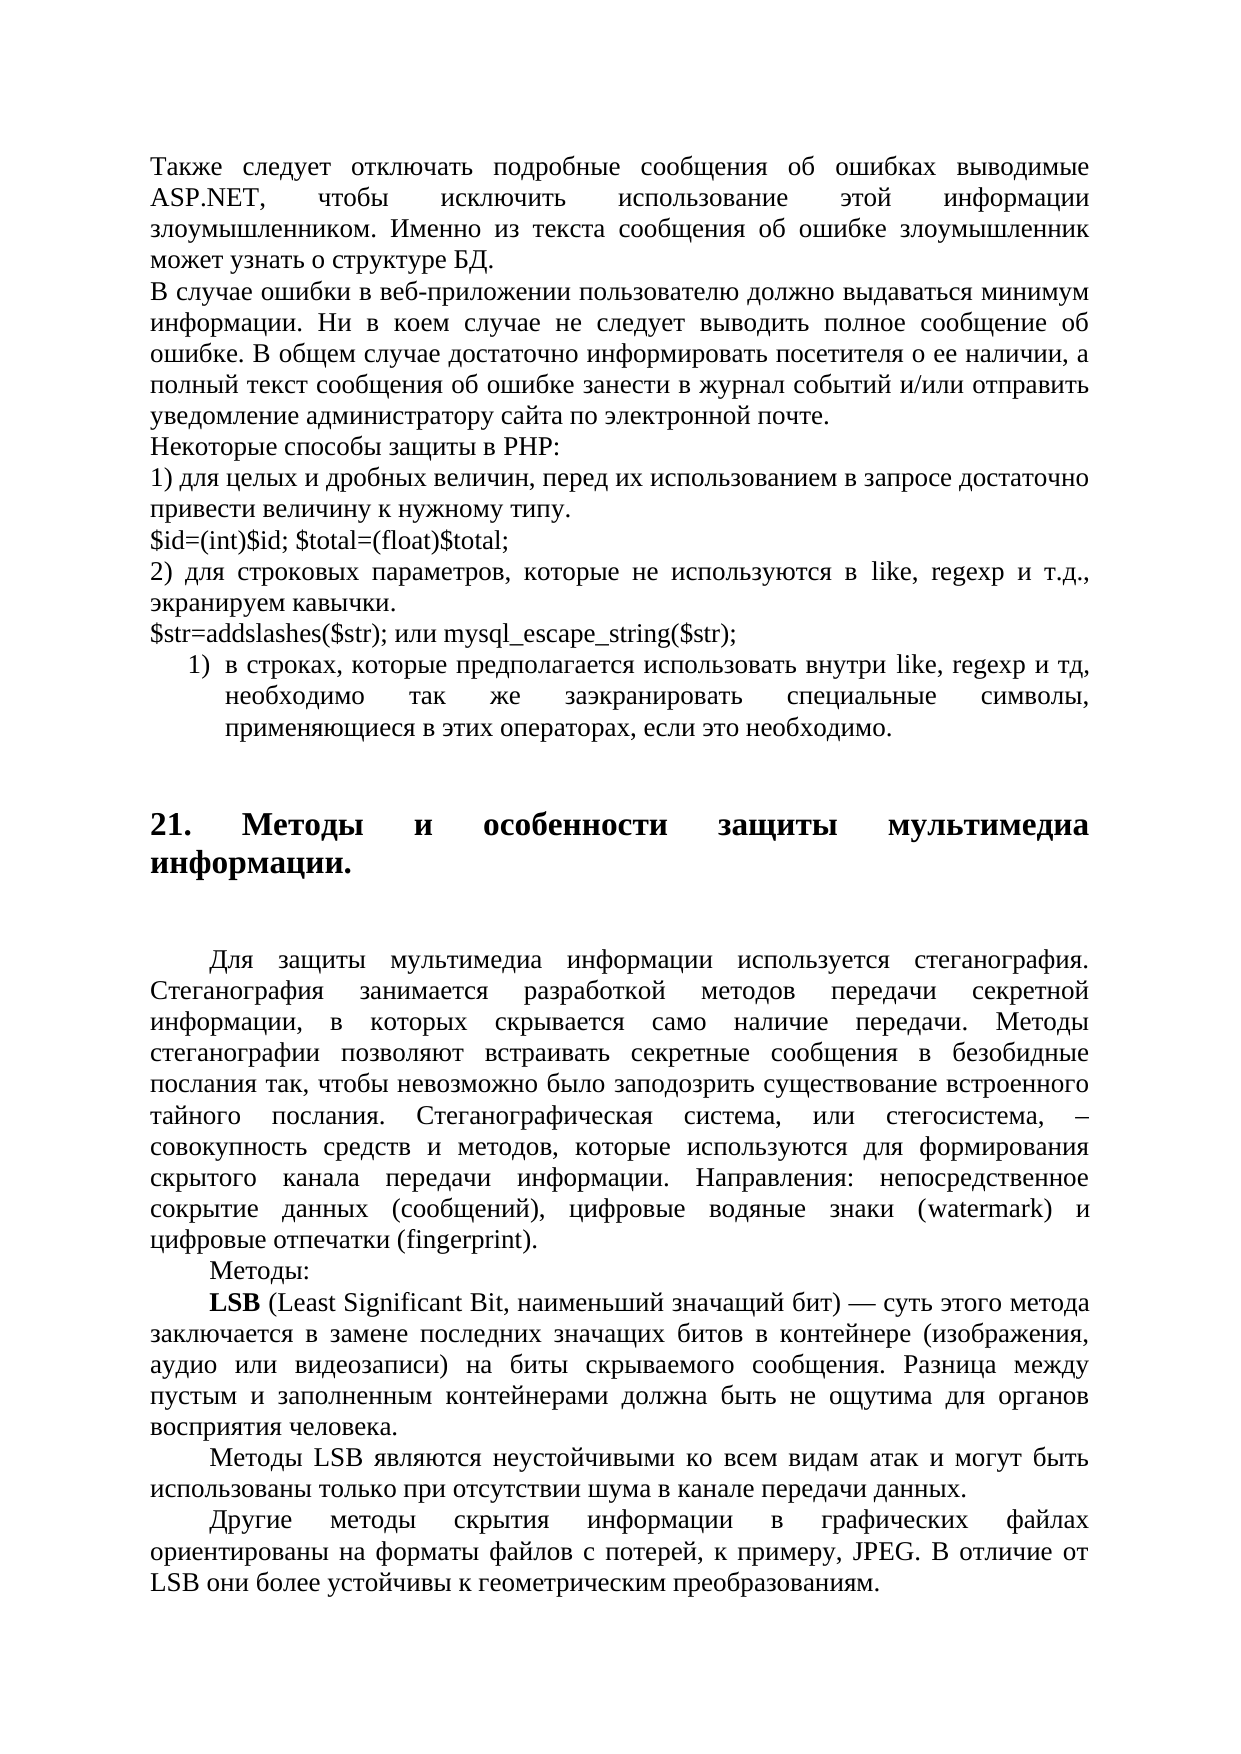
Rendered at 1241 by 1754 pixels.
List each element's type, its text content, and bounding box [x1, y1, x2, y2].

text $id=(int)$id; $total=(float)$total; [150, 524, 1090, 555]
text Некоторые способы защиты в PHP: [150, 430, 1090, 461]
text Методы LSB являются неустойчивыми ко всем видам атак и могут быть использованы только при отсутствии шума в канале передачи данных. [150, 1441, 1090, 1504]
text Также следует отключать подробные сообщения об ошибках выводимые ASP.NET, чтобы исключить использование этой информации злоумышленником. Именно из текста сообщения об ошибке злоумышленник может узнать о структуре БД. [150, 150, 1090, 274]
text 1) для целых и дробных величин, перед их использованием в запросе достаточно привести величину к нужному типу. [150, 461, 1090, 524]
text 2) для строковых параметров, которые не используются в like, regexp и т.д., экранируем кавычки. [150, 555, 1090, 617]
text $str=addslashes($str); или mysql_escape_string($str); [150, 617, 1090, 648]
text Для защиты мультимедиа информации используется стеганография. Стеганография занимается разработкой методов передачи секретной информации, в которых скрывается само наличие передачи. Методы стеганографии позволяют встраивать секретные сообщения в безобидные послания так, чтобы невозможно было заподозрить существование встроенного тайного послания. Стеганографическая система, или стегосистема, – совокупность средств и методов, которые используются для формирования скрытого канала передачи информации. Направления: непосредственное сокрытие данных (сообщений), цифровые водяные знаки (watermark) и цифровые отпечатки (fingerprint). [150, 943, 1090, 1254]
text Методы: [150, 1254, 1090, 1286]
text Другие методы скрытия информации в графических файлах ориентированы на форматы файлов с потерей, к примеру, JPEG. В отличие от LSB они более устойчивы к геометрическим преобразованиям. [150, 1504, 1090, 1597]
text LSB (Least Significant Bit, наименьший значащий бит) — суть этого метода заключается в замене последних значащих битов в контейнере (изображения, аудио или видеозаписи) на биты скрываемого сообщения. Разница между пустым и заполненным контейнерами должна быть не ощутима для органов восприятия человека. [150, 1286, 1090, 1441]
text В случае ошибки в веб-приложении пользователю должно выдаваться минимум информации. Ни в коем случае не следует выводить полное сообщение об ошибке. В общем случае достаточно информировать посетителя о ее наличии, а полный текст сообщения об ошибке занести в журнал событий и/или отправить уведомление администратору сайта по электронной почте. [150, 274, 1090, 430]
list в строках, которые предполагается использовать внутри like, regexp и тд, необходимо так же заэкранировать специальные символы, применяющиеся в этих операторах, если это необходимо. [187, 648, 1090, 742]
text 21. Методы и особенности защиты мультимедиа информации. [150, 804, 1090, 881]
